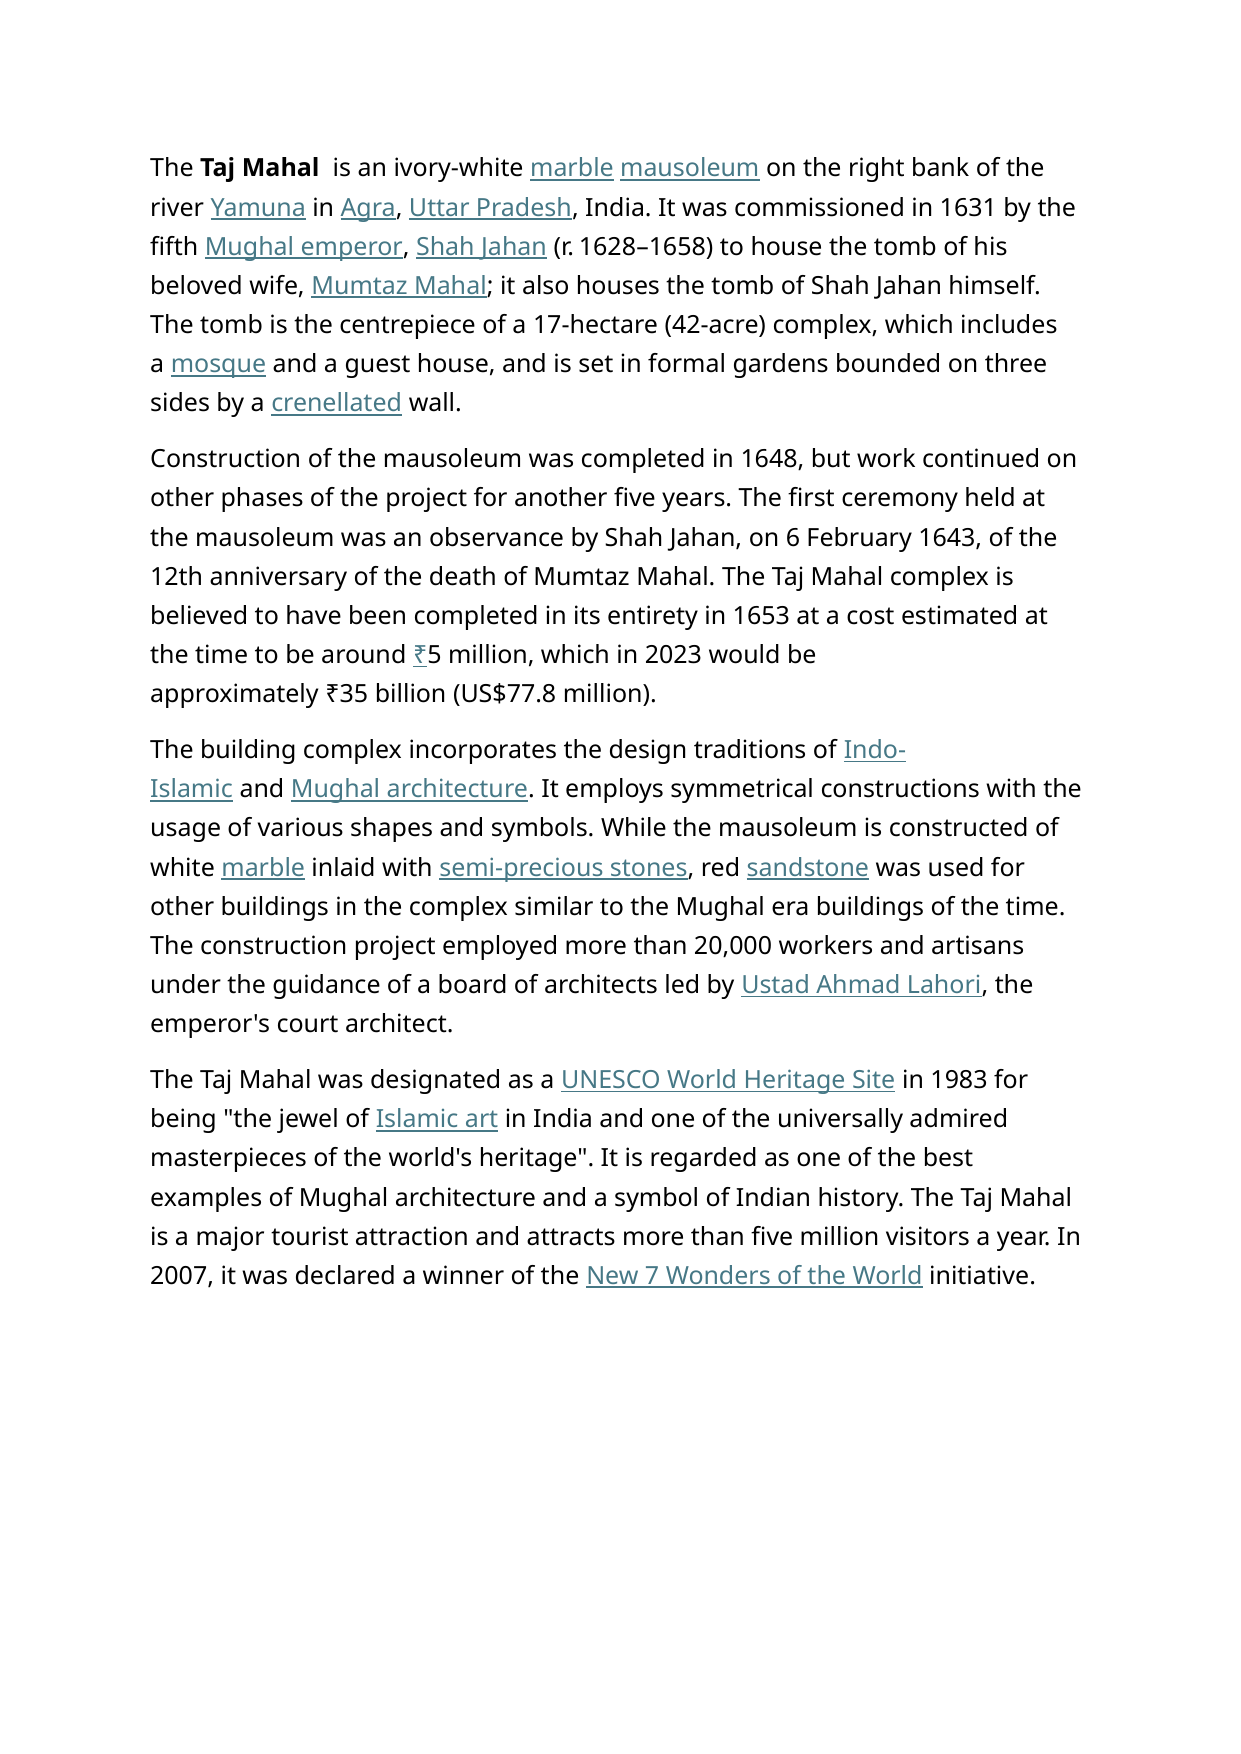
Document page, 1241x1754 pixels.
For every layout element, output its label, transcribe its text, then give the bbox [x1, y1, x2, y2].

text Construction of the mausoleum was completed in 1648, but work continued on other phases of the project for another five years. The first ceremony held at the mausoleum was an observance by Shah Jahan, on 6 February 1643, of the 12th anniversary of the death of Mumtaz Mahal. The Taj Mahal complex is believed to have been completed in its entirety in 1653 at a cost estimated at the time to be around ₹5 million, which in 2023 would be approximately ₹35 billion (US$77.8 million). [150, 441, 1090, 710]
text The building complex incorporates the design traditions of Indo-Islamic and Mughal architecture. It employs symmetrical constructions with the usage of various shapes and symbols. While the mausoleum is constructed of white marble inlaid with semi-precious stones, red sandstone was used for other buildings in the complex similar to the Mughal era buildings of the time. The construction project employed more than 20,000 workers and artisans under the guidance of a board of architects led by Ustad Ahmad Lahori, the emperor's court architect. [150, 732, 1090, 1040]
text The Taj Mahal is an ivory-white marble mausoleum on the right bank of the river Yamuna in Agra, Uttar Pradesh, India. It was commissioned in 1631 by the fifth Mughal emperor, Shah Jahan (r. 1628–1658) to house the tomb of his beloved wife, Mumtaz Mahal; it also houses the tomb of Shah Jahan himself. The tomb is the centrepiece of a 17-hectare (42-acre) complex, which includes a mosque and a guest house, and is set in formal gardens bounded on three sides by a crenellated wall. [150, 150, 1090, 419]
text The Taj Mahal was designated as a UNESCO World Heritage Site in 1983 for being "the jewel of Islamic art in India and one of the universally admired masterpieces of the world's heritage". It is regarded as one of the best examples of Mughal architecture and a symbol of Indian history. The Taj Mahal is a major tourist attraction and attracts more than five million visitors a year. In 2007, it was declared a winner of the New 7 Wonders of the World initiative. [150, 1062, 1090, 1292]
